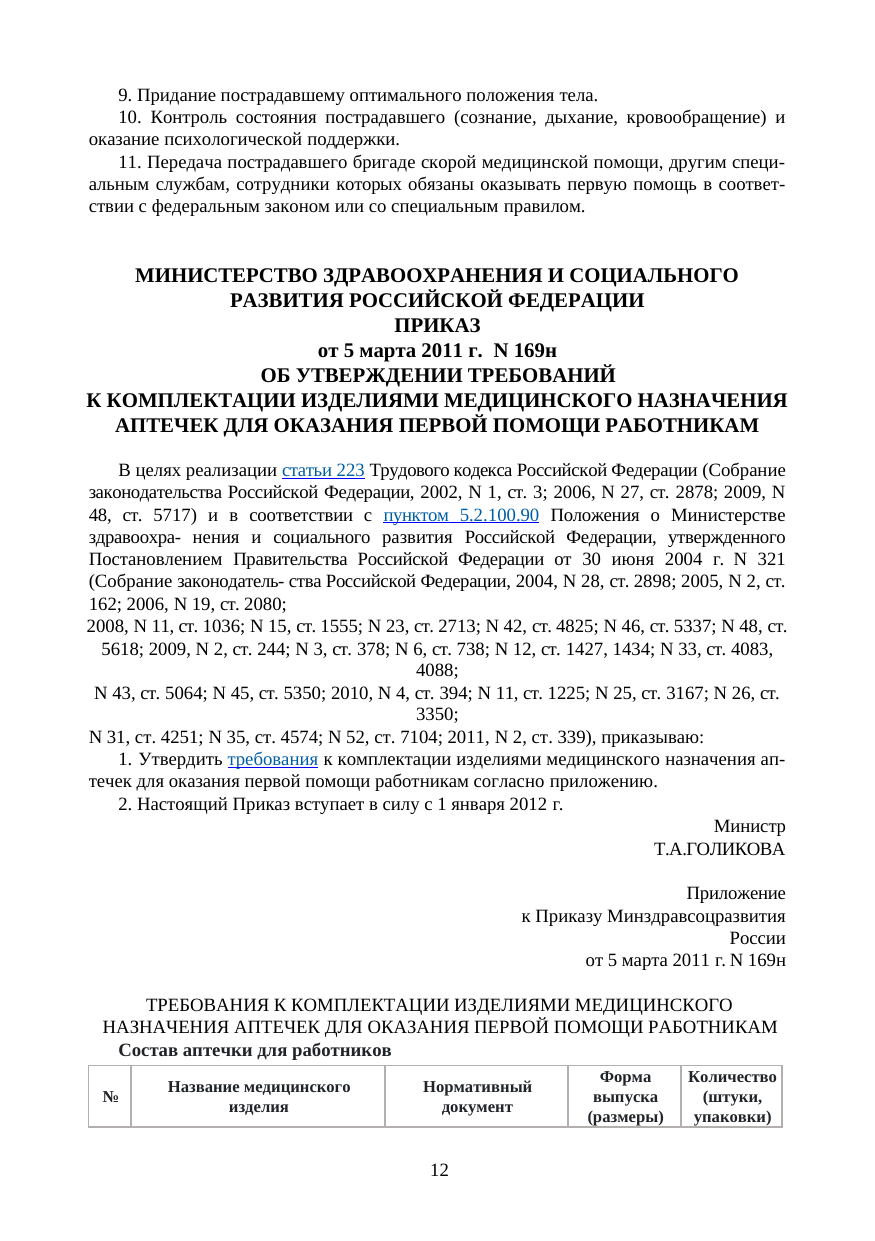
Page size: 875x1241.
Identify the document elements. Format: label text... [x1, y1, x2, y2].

subtitle МИНИСТЕРСТВО ЗДРАВООХРАНЕНИЯ И СОЦИАЛЬНОГО РАЗВИТИЯ РОССИЙСКОЙ ФЕДЕРАЦИИ [89, 263, 785, 312]
text ОБ УТВЕРЖДЕНИИ ТРЕБОВАНИЙ [260, 363, 801, 387]
list Настоящий Приказ вступает в силу с 1 января 2012 г. [118, 793, 801, 814]
text N 31, ст. 4251; N 35, ст. 4574; N 52, ст. 7104; 2011, N 2, ст. 339), приказываю: [88, 726, 801, 747]
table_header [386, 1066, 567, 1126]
text Министр Т.А.ГОЛИКОВА [653, 815, 786, 859]
text от 5 марта 2011 г. N 169н [86, 949, 786, 971]
list Придание пострадавшему оптимального положения тела. [118, 83, 801, 105]
text В целях реализации статьи 223 Трудового кодекса Российской Федерации (Собрание законодательства Российской Федерации, 2002, N 1, ст. 3; 2006, N 27, ст. 2878; 2009, N 48, ст. 5717) и в соответствии с пунктом 5.2.100.90 Положения о Министерстве здравоохра- нения и социального развития Российской Федерации, утвержденного Постановлением Правительства Российской Федерации от 30 июня 2004 г. N 321 (Собрание законодатель- ства Российской Федерации, 2004, N 28, ст. 2898; 2005, N 2, ст. 162; 2006, N 19, ст. 2080; [88, 459, 786, 614]
text N 43, ст. 5064; N 45, ст. 5350; 2010, N 4, ст. 394; N 11, ст. 1225; N 25, ст. 3167; N 26, ст. 3350; [78, 682, 796, 725]
text от 5 марта 2011 г. N 169н [162, 338, 712, 362]
list Передача пострадавшего бригаде скорой медицинской помощи, другим специ- альным службам, сотрудники которых обязаны оказывать первую помощь в соответ- ствии с федеральным законом или со специальным правилом. [88, 151, 786, 216]
text Приложение к Приказу Минздравсоцразвития России [461, 882, 786, 948]
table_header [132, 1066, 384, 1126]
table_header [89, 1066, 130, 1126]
text 2008, N 11, ст. 1036; N 15, ст. 1555; N 23, ст. 2713; N 42, ст. 4825; N 46, ст. 5337; N 48, ст. [78, 615, 796, 637]
text 5618; 2009, N 2, ст. 244; N 3, ст. 378; N 6, ст. 738; N 12, ст. 1427, 1434; N 33, ст. 4083, 4088; [78, 638, 796, 681]
text ТРЕБОВАНИЯ К КОМПЛЕКТАЦИИ ИЗДЕЛИЯМИ МЕДИЦИНСКОГО НАЗНАЧЕНИЯ АПТЕЧЕК ДЛЯ ОКАЗАНИЯ ПЕРВОЙ ПОМОЩИ РАБОТНИКАМ [102, 994, 779, 1038]
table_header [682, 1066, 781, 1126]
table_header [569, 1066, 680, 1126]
list Контроль состояния пострадавшего (сознание, дыхание, кровообращение) и оказание психологической поддержки. [88, 106, 786, 150]
text ПРИКАЗ [162, 312, 712, 337]
subtitle Состав аптечки для работников [118, 1038, 801, 1060]
list Утвердить требования к комплектации изделиями медицинского назначения ап- течек для оказания первой помощи работникам согласно приложению. [88, 748, 786, 792]
text К КОМПЛЕКТАЦИИ ИЗДЕЛИЯМИ МЕДИЦИНСКОГО НАЗНАЧЕНИЯ АПТЕЧЕК ДЛЯ ОКАЗАНИЯ ПЕРВОЙ ПОМОЩИ РАБОТНИКАМ [78, 388, 796, 437]
